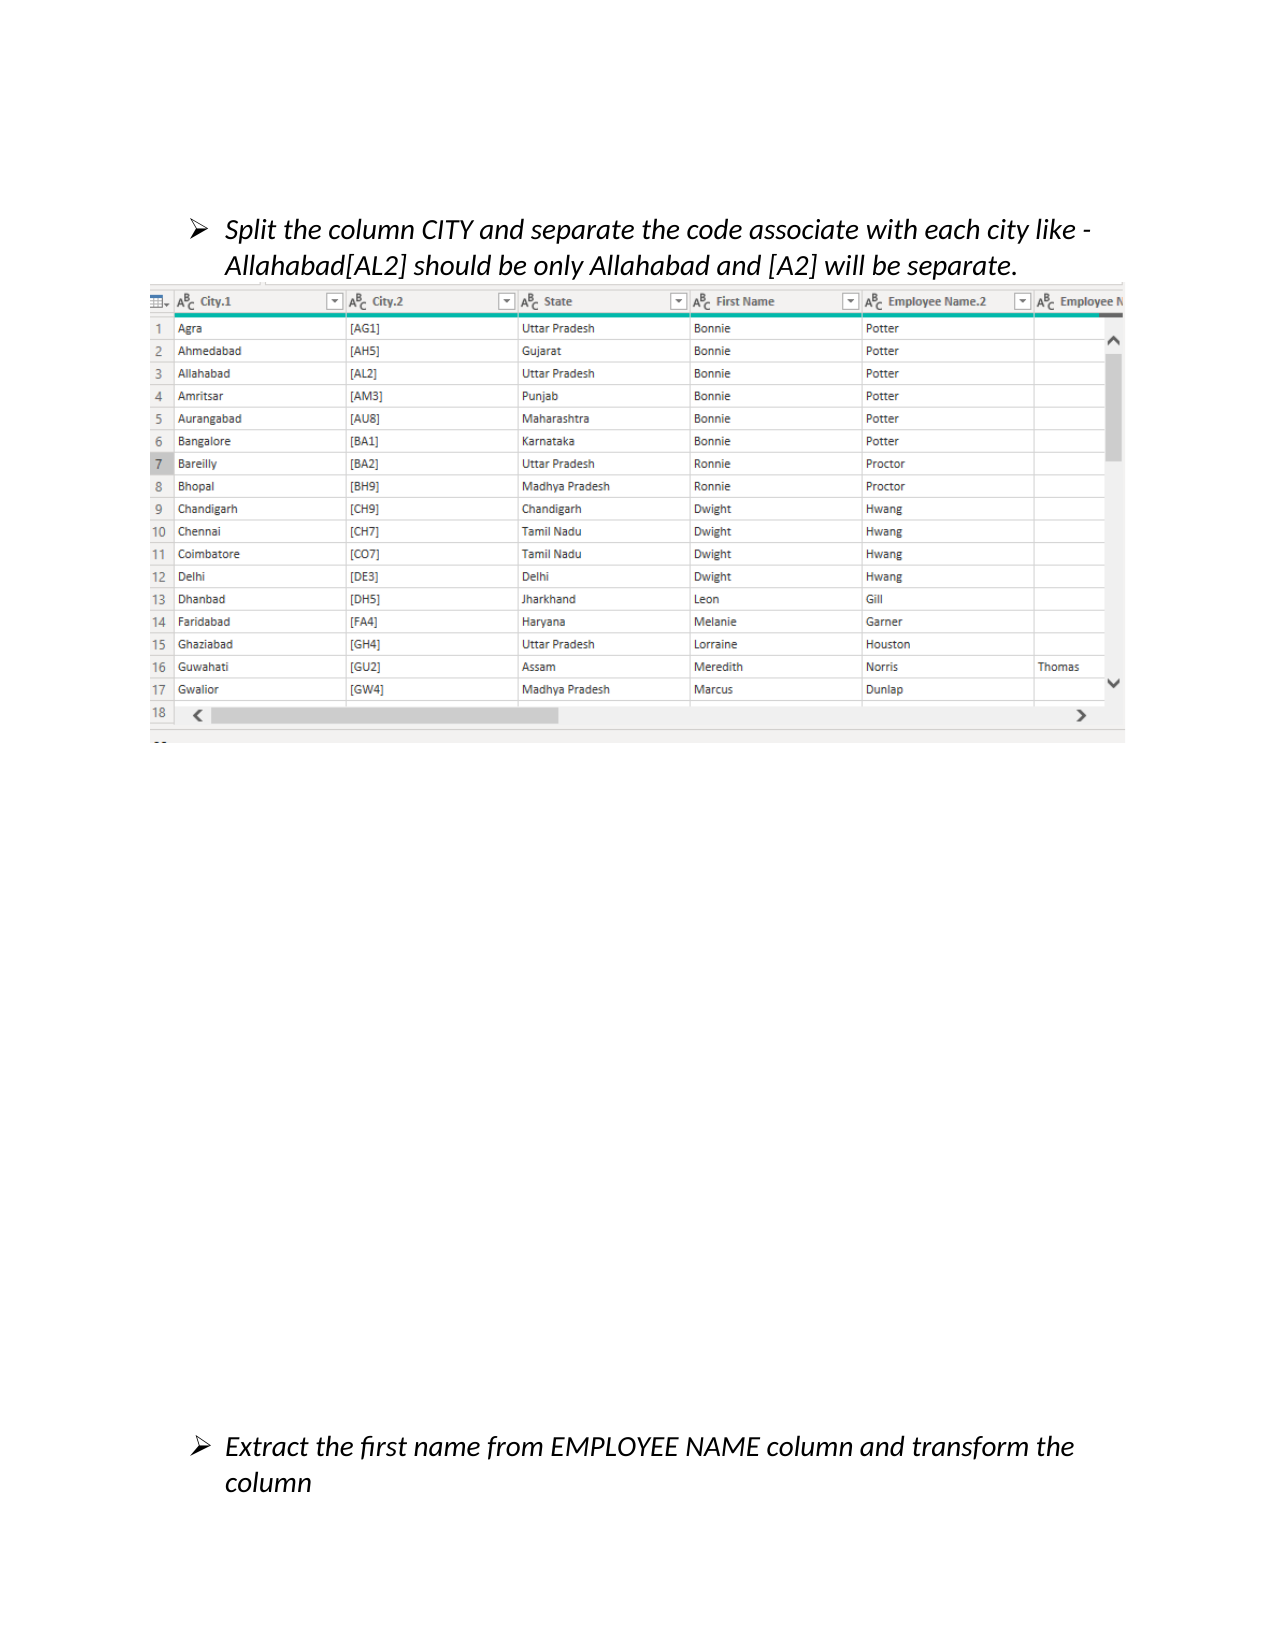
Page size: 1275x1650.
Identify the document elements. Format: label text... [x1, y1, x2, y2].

list Split the column CITY and separate the code associate with each city like - Allahabad[AL2] should be only Allahabad and [A2] will be separate. [187, 211, 1125, 282]
picture [150, 282, 1125, 743]
list Extract the first name from EMPLOYEE NAME column and transform the column [187, 1428, 1125, 1499]
